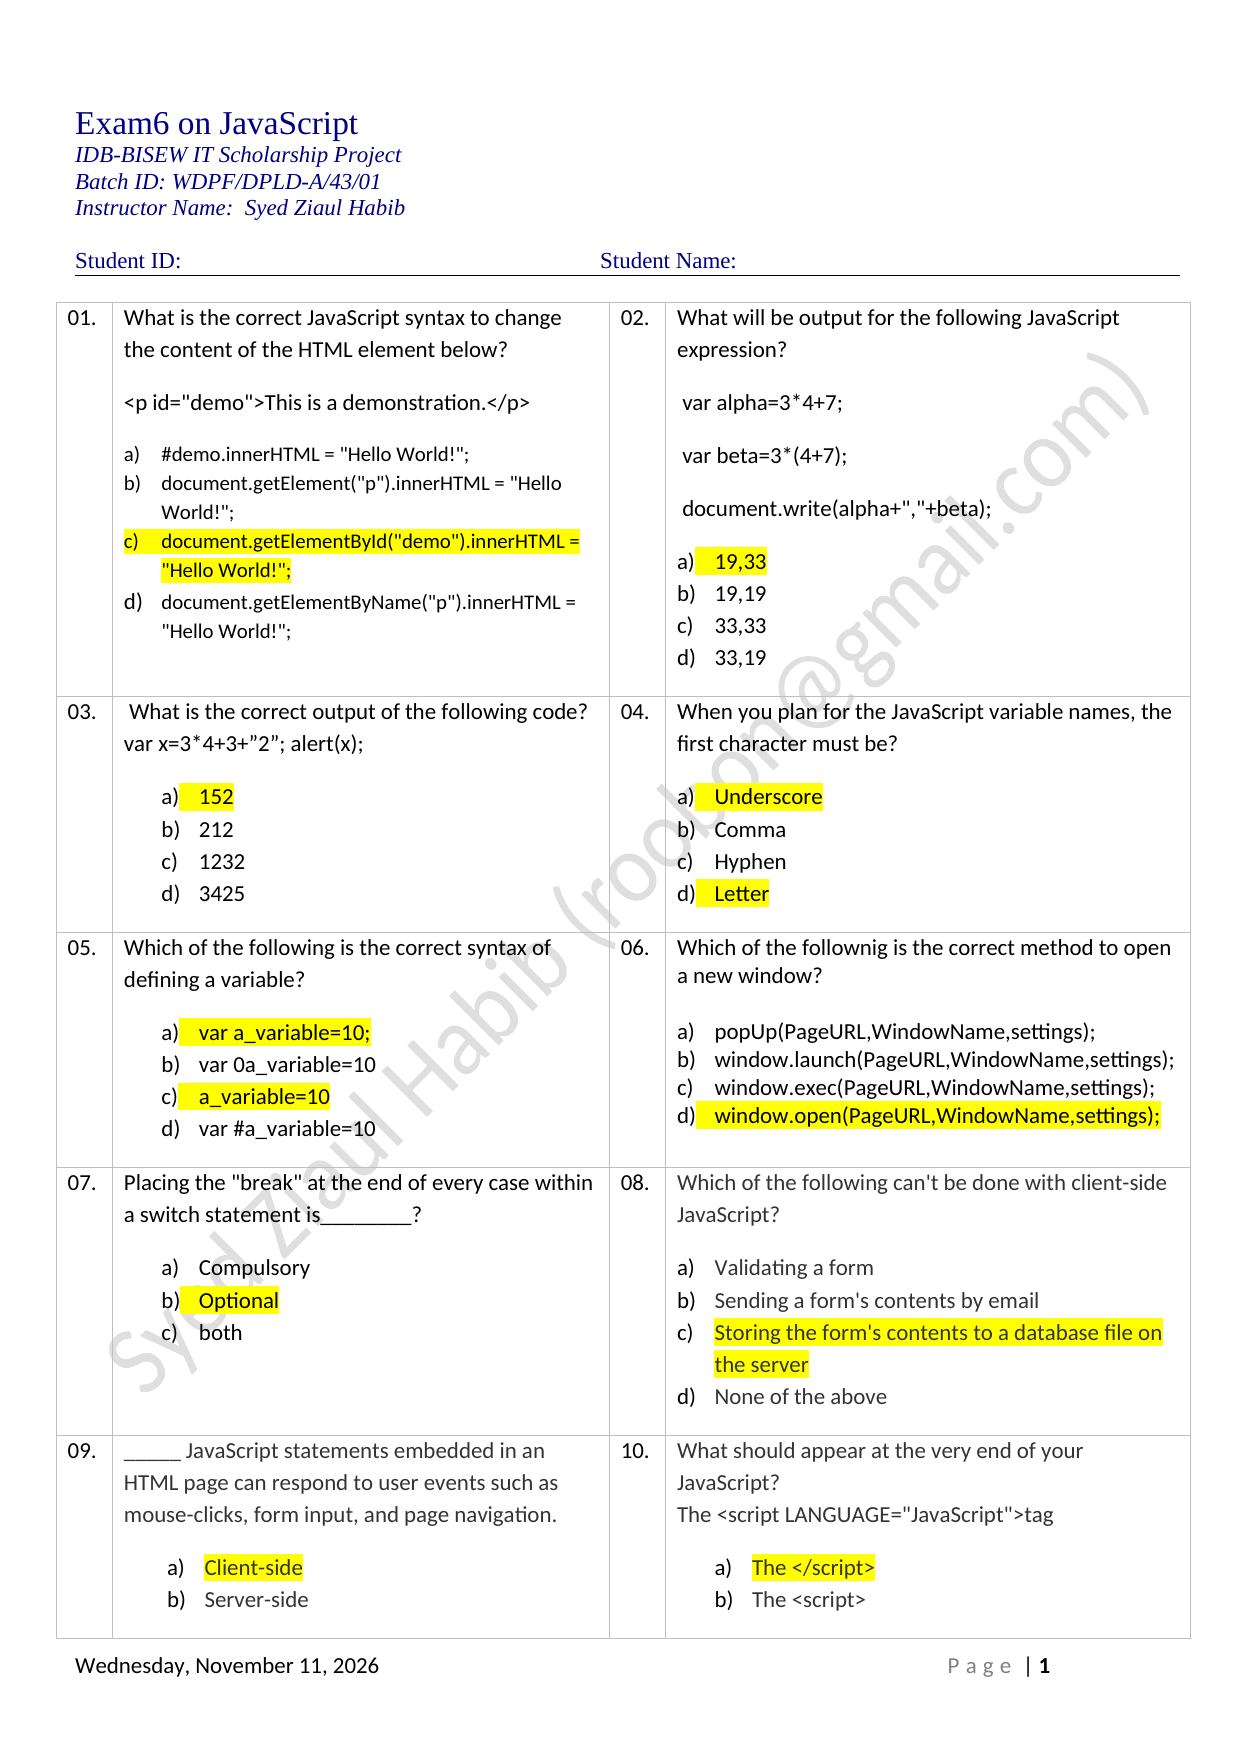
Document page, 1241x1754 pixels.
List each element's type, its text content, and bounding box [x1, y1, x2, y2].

table_cell What is the correct output of the following code? var x=3*4+3+”2”; alert(x); 152 212 1232 3425 [113, 697, 609, 932]
table_header What is the correct JavaScript syntax to change the content of the HTML element below? <p id="demo">This is a demonstration.</p> #demo.innerHTML = "Hello World!"; document.getElement("p").innerHTML = "Hello World!"; document.getElementById("demo").innerHTML = "Hello World!"; document.getElementByName("p").innerHTML = "Hello World!"; [113, 303, 609, 696]
table_cell 10. [610, 1436, 665, 1638]
table_cell Which of the following can't be done with client-side JavaScript? Validating a form Sending a form's contents by email Storing the form's contents to a database file on the server None of the above [666, 1168, 1190, 1435]
table_cell 06. [610, 933, 665, 1167]
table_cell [113, 1436, 609, 1638]
text Batch ID: WDPF/DPLD-A/43/01 [75, 168, 1180, 194]
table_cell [666, 1436, 1190, 1638]
table_cell When you plan for the JavaScript variable names, the first character must be? Underscore Comma Hyphen Letter [666, 697, 1190, 932]
text Instructor Name: Syed Ziaul Habib [75, 194, 1180, 220]
table_cell Which of the following is the correct syntax of defining a variable? var a_variable=10; var 0a_variable=10 a_variable=10 var #a_variable=10 [113, 933, 609, 1167]
table_cell Which of the follownig is the correct method to open a new window? popUp(PageURL,WindowName,settings); window.launch(PageURL,WindowName,settings); window.exec(PageURL,WindowName,settings); window.open(PageURL,WindowName,settings); [666, 933, 1190, 1167]
table_header 01. [57, 303, 112, 696]
text Exam6 on JavaScript [75, 103, 1180, 141]
table_cell 07. [57, 1168, 112, 1435]
text IDB-BISEW IT Scholarship Project [75, 141, 1180, 168]
table_header What will be output for the following JavaScript expression? var alpha=3*4+7; var beta=3*(4+7); document.write(alpha+","+beta); 19,33 19,19 33,33 33,19 [666, 303, 1190, 696]
table_cell 04. [610, 697, 665, 932]
table_header 02. [610, 303, 665, 696]
table_cell 03. [57, 697, 112, 932]
text Student ID: Student Name: [75, 247, 1180, 275]
table_cell 09. [57, 1436, 112, 1638]
table_cell Placing the "break" at the end of every case within a switch statement is________? Compulsory Optional both [113, 1168, 609, 1435]
table_cell 05. [57, 933, 112, 1167]
table_cell 08. [610, 1168, 665, 1435]
